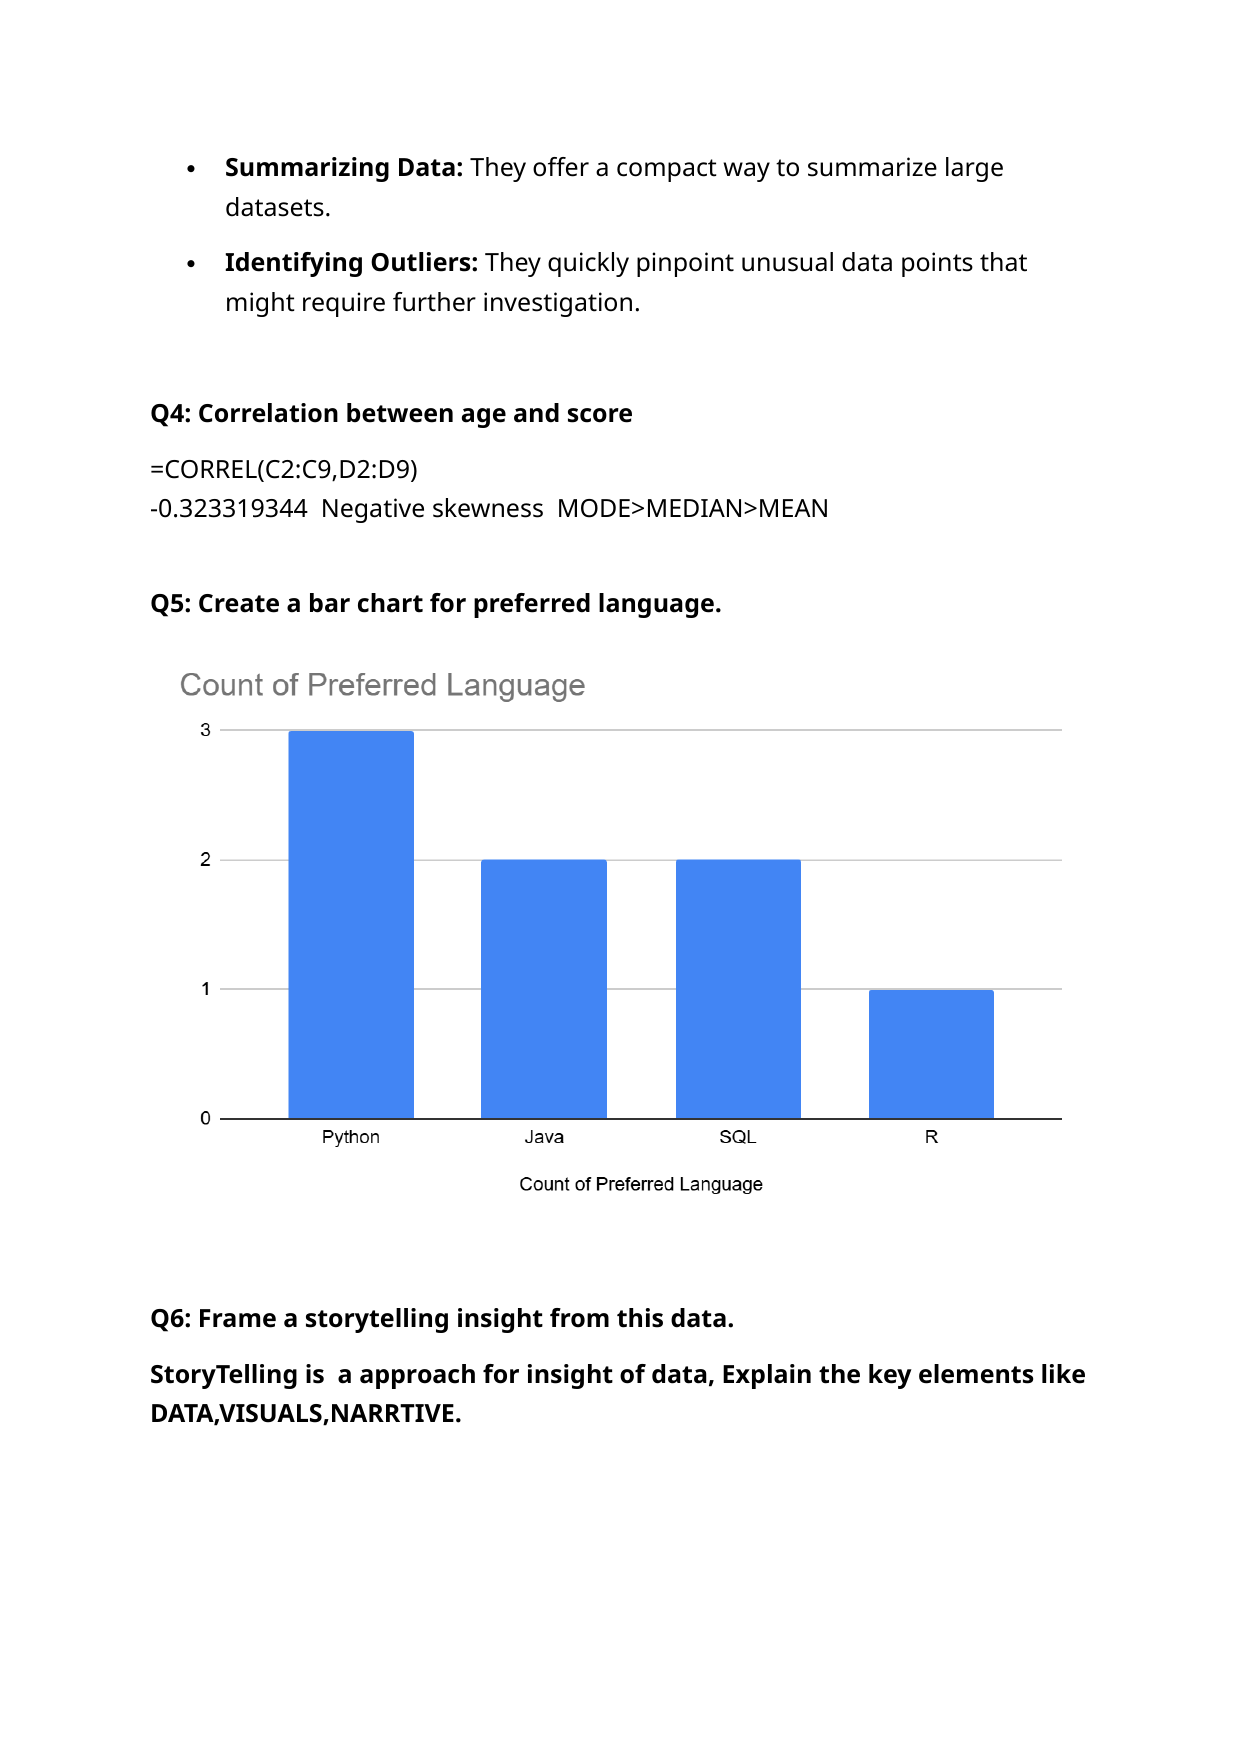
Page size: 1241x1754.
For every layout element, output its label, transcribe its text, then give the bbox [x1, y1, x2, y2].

text =CORREL(C2:C9,D2:D9) -0.323319344 Negative skewness MODE>MEDIAN>MEAN [150, 452, 1090, 564]
text Q6: Frame a storytelling insight from this data. [150, 1301, 1090, 1335]
text Q5: Create a bar chart for preferred language. [150, 586, 1090, 620]
text Q4: Correlation between age and score [150, 396, 1090, 430]
text StoryTelling is a approach for insight of data, Explain the key elements like DATA,VISUALS,NARRTIVE. [150, 1356, 1090, 1430]
list Identifying Outliers: They quickly pinpoint unusual data points that might require further investigation. [187, 245, 1090, 318]
picture [150, 641, 1091, 1223]
list Summarizing Data: They offer a compact way to summarize large datasets. [187, 150, 1090, 223]
